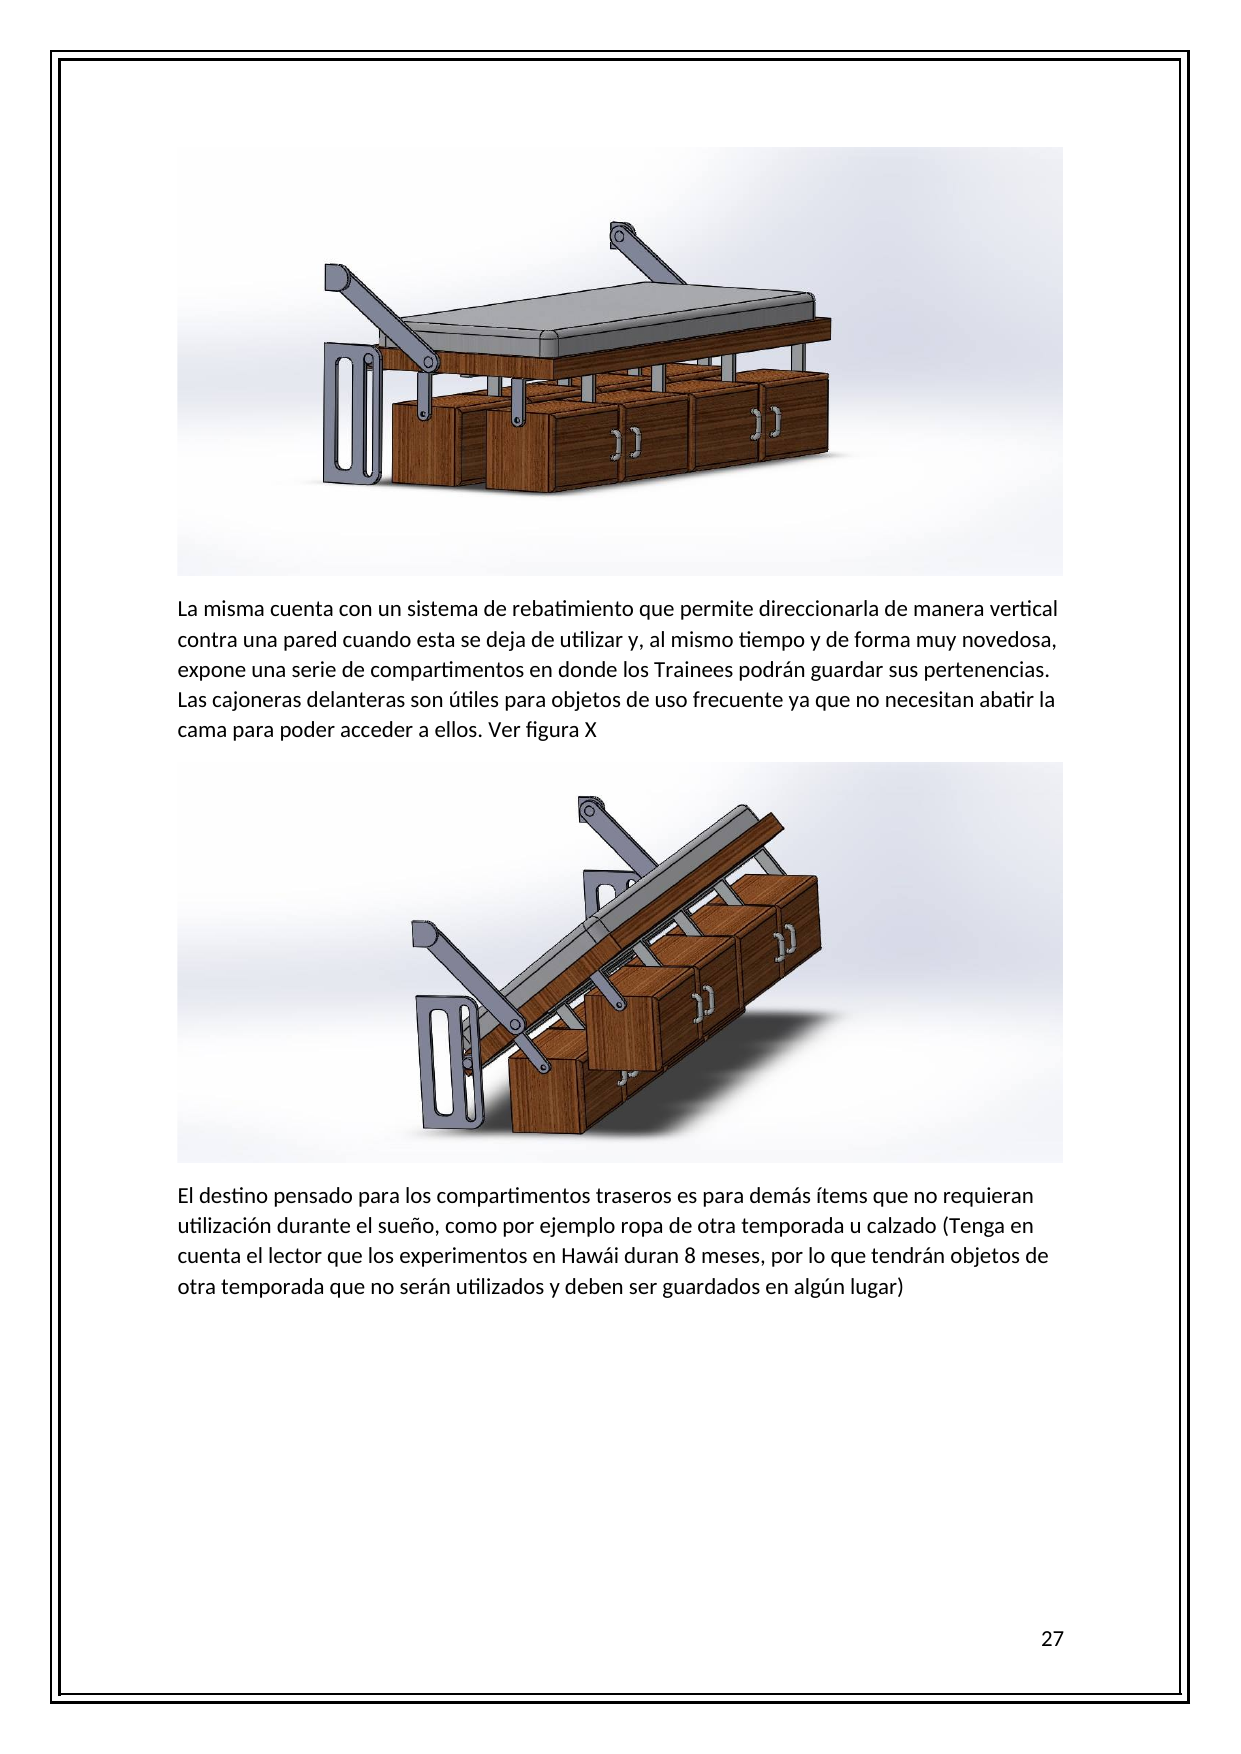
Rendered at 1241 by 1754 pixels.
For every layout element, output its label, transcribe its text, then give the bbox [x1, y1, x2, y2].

picture [177, 147, 1063, 576]
picture [177, 762, 1063, 1163]
text El destino pensado para los compartimentos traseros es para demás ítems que no requieran utilización durante el sueño, como por ejemplo ropa de otra temporada u calzado (Tenga en cuenta el lector que los experimentos en Hawái duran 8 meses, por lo que tendrán objetos de otra temporada que no serán utilizados y deben ser guardados en algún lugar) [177, 1181, 1063, 1300]
text La misma cuenta con un sistema de rebatimiento que permite direccionarla de manera vertical contra una pared cuando esta se deja de utilizar y, al mismo tiempo y de forma muy novedosa, expone una serie de compartimentos en donde los Trainees podrán guardar sus pertenencias. Las cajoneras delanteras son útiles para objetos de uso frecuente ya que no necesitan abatir la cama para poder acceder a ellos. Ver figura X [177, 594, 1063, 743]
